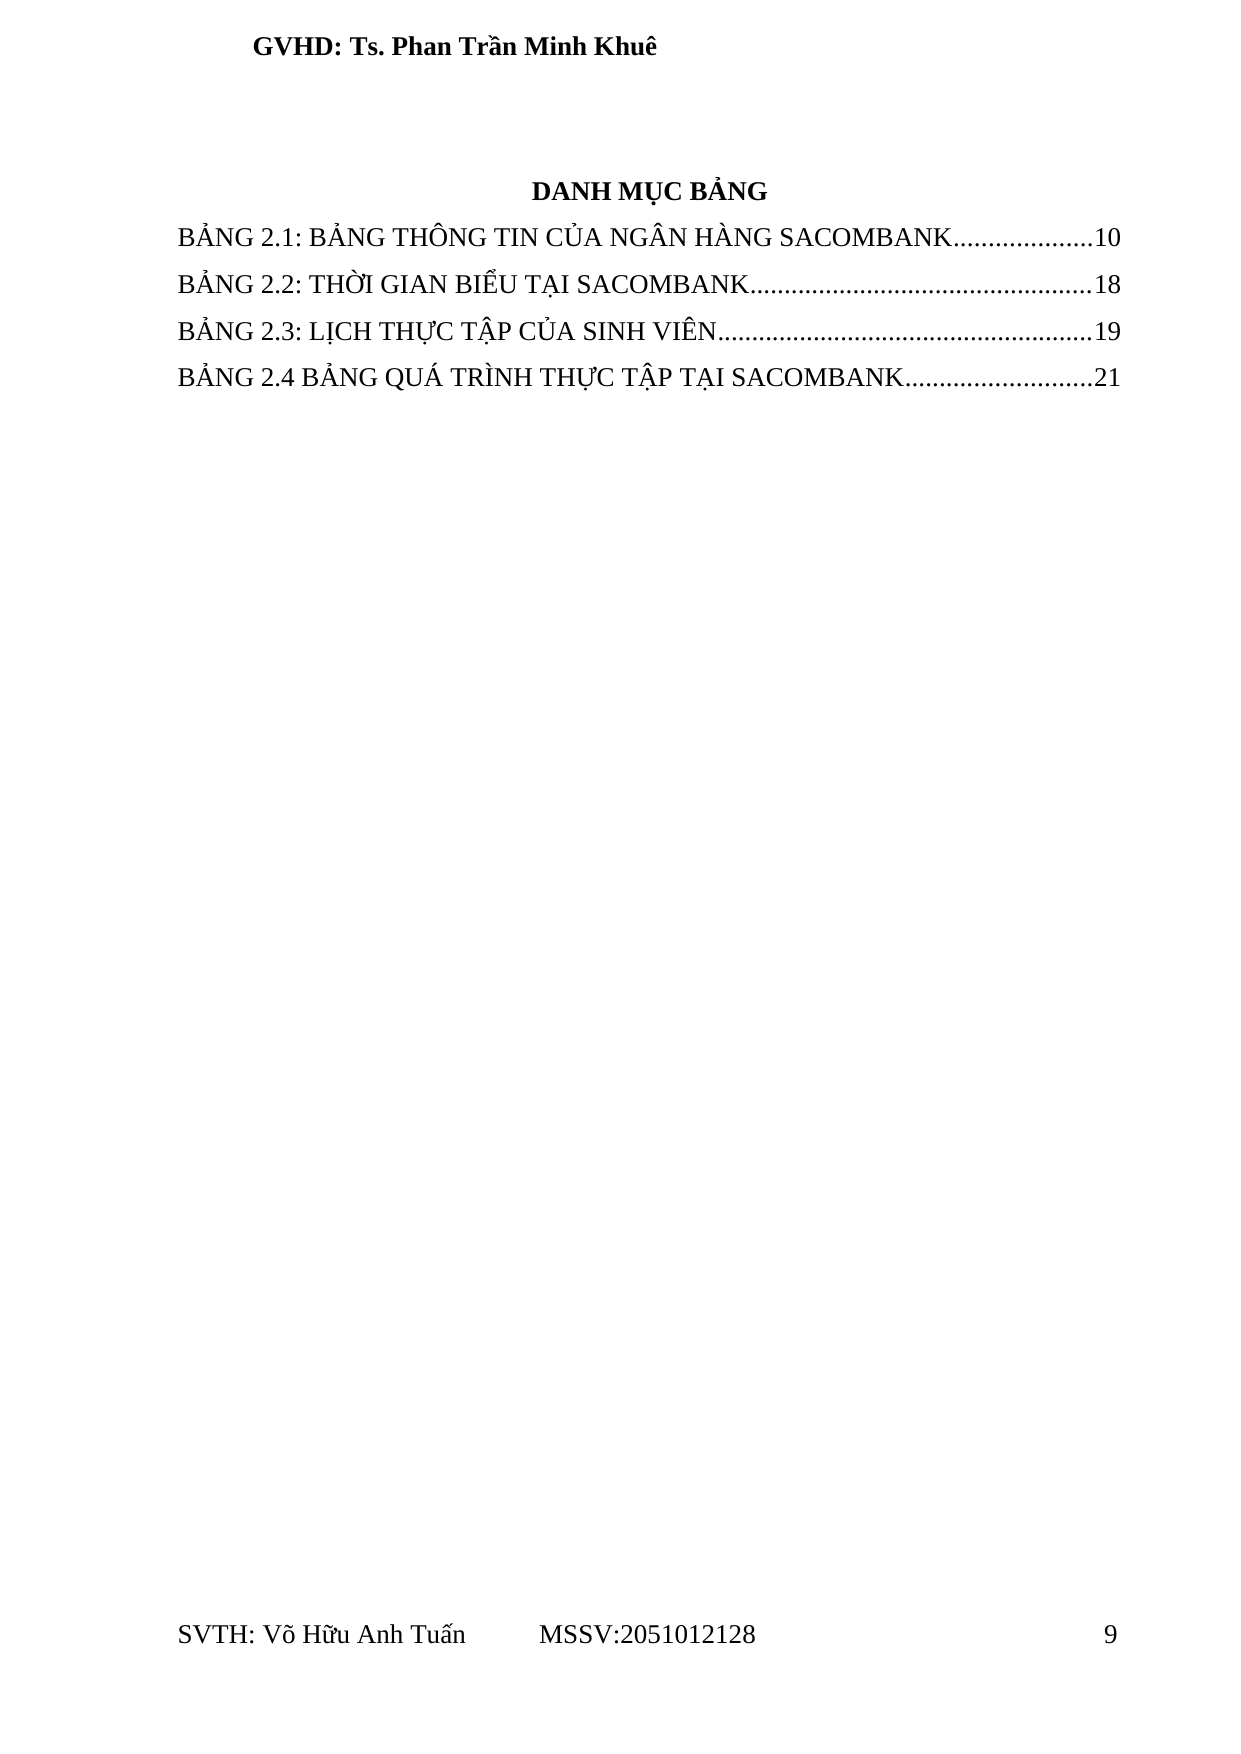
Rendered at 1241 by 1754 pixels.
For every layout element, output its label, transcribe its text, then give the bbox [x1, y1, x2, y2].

text Bảng 2.4 Bảng quá trình thực tập tại Sacombank 21 [177, 361, 1122, 392]
text Bảng 2.2: Thời gian biểu tại Sacombank 18 [177, 268, 1122, 299]
text Bảng 2.1: Bảng thông tin của Ngân hàng Sacombank 10 [177, 221, 1122, 252]
text Bảng 2.3: Lịch thực tập của sinh viên 19 [177, 315, 1122, 346]
text Danh Mục Bảng [177, 175, 1122, 206]
